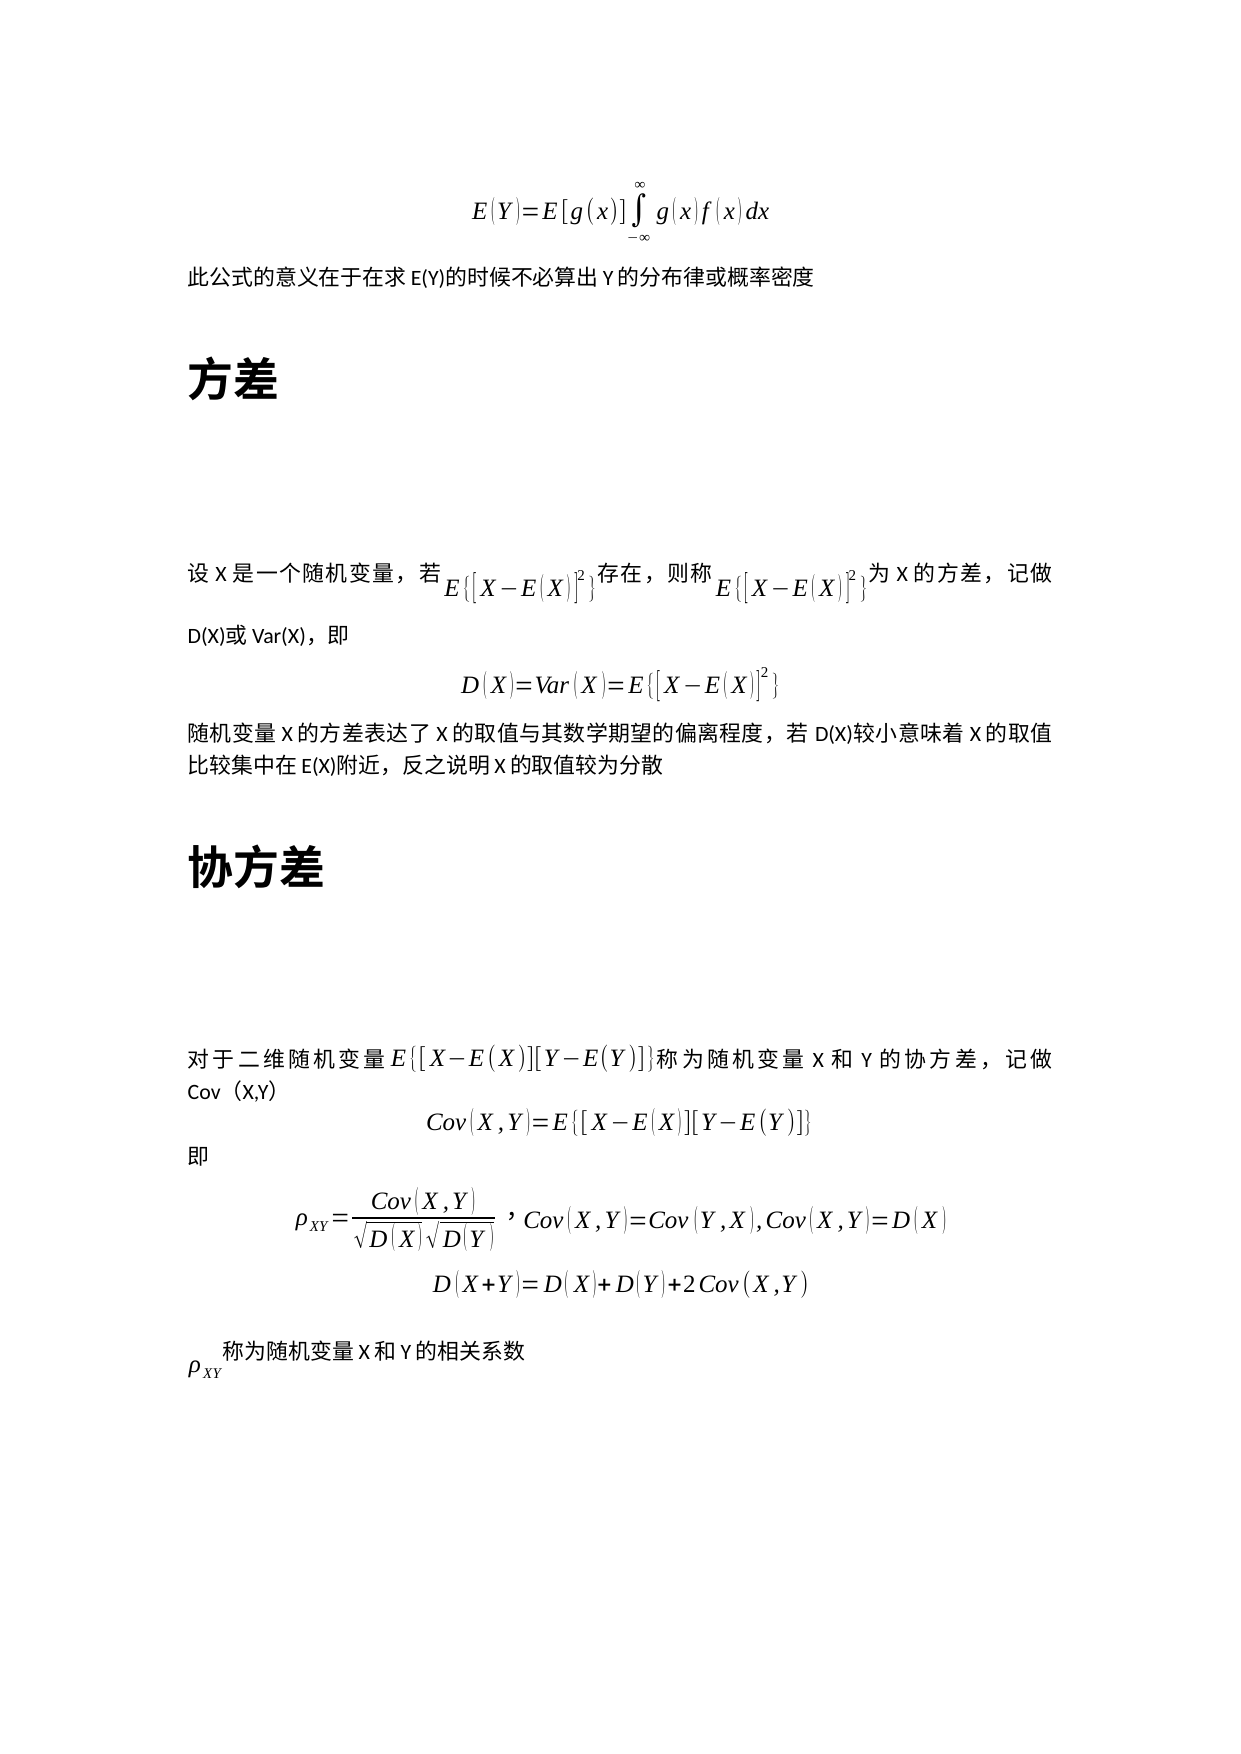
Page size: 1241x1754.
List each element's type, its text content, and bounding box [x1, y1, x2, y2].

text 此公式的意义在于在求E(Y)的时候不必算出Y的分布律或概率密度 [187, 259, 1053, 292]
text 称为随机变量X和Y的相关系数 [187, 1334, 1053, 1399]
subtitle 协方差 [187, 816, 1053, 913]
text 即 [187, 1139, 1053, 1171]
text 设X是一个随机变量，若存在，则称为X的方差，记做D(X)或Var(X)，即 [187, 553, 1053, 650]
text 对于二维随机变量称为随机变量X和Y的协方差，记做Cov（X,Y） [187, 1041, 1053, 1106]
text 随机变量X的方差表达了X的取值与其数学期望的偏离程度，若D(X)较小意味着X的取值比较集中在E(X)附近，反之说明X的取值较为分散 [187, 715, 1053, 780]
subtitle 方差 [187, 327, 1053, 425]
